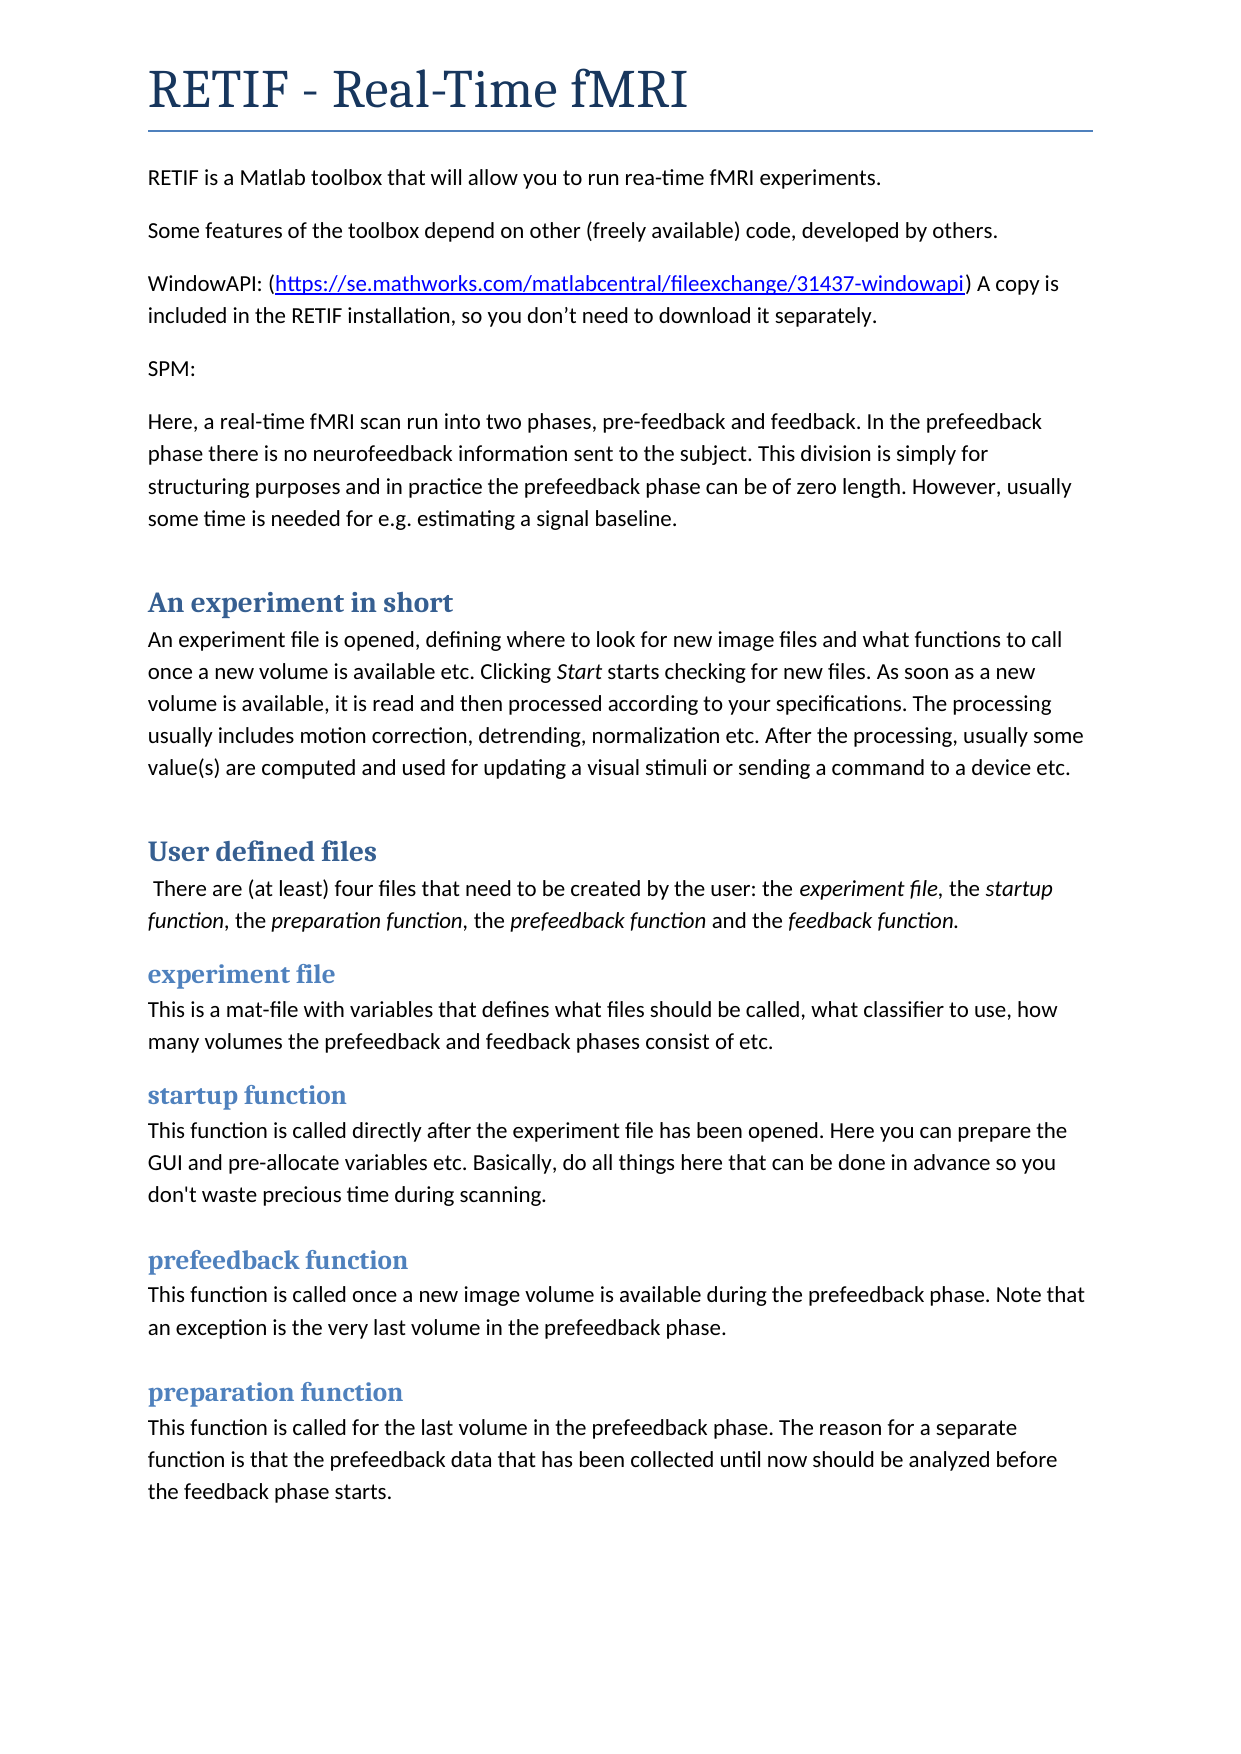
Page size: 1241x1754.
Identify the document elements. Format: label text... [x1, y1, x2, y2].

text This function is called once a new image volume is available during the prefeedback phase. Note that an exception is the very last volume in the prefeedback phase. [148, 1281, 1093, 1341]
text There are (at least) four files that need to be created by the user: the experiment file, the startup function, the preparation function, the prefeedback function and the feedback function. [148, 874, 1093, 934]
subtitle prefeedback function [148, 1245, 1093, 1276]
text SPM: [148, 354, 1093, 382]
subtitle An experiment in short [148, 586, 1093, 620]
text This is a mat-file with variables that defines what files should be called, what classifier to use, how many volumes the prefeedback and feedback phases consist of etc. [148, 995, 1093, 1055]
text Some features of the toolbox depend on other (freely available) code, developed by others. [148, 216, 1093, 244]
text This function is called directly after the experiment file has been opened. Here you can prepare the GUI and pre-allocate variables etc. Basically, do all things here that can be done in advance so you don't waste precious time during scanning. [148, 1116, 1093, 1208]
title RETIF - Real-Time fMRI [148, 59, 1093, 130]
subtitle User defined files [148, 836, 1093, 869]
subtitle startup function [148, 1080, 1093, 1111]
text WindowAPI: (https://se.mathworks.com/matlabcentral/fileexchange/31437-windowapi) A copy is included in the RETIF installation, so you don’t need to download it separately. [148, 269, 1093, 329]
subtitle preparation function [148, 1377, 1093, 1408]
text An experiment file is opened, defining where to look for new image files and what functions to call once a new volume is available etc. Clicking Start starts checking for new files. As soon as a new volume is available, it is read and then processed according to your specifications. The processing usually includes motion correction, detrending, normalization etc. After the processing, usually some value(s) are computed and used for updating a visual stimuli or sending a command to a device etc. [148, 625, 1093, 781]
subtitle experiment file [148, 959, 1093, 991]
text This function is called for the last volume in the prefeedback phase. The reason for a separate function is that the prefeedback data that has been collected until now should be analyzed before the feedback phase starts. [148, 1413, 1093, 1505]
text RETIF is a Matlab toolbox that will allow you to run rea-time fMRI experiments. [148, 163, 1093, 191]
text Here, a real-time fMRI scan run into two phases, pre-feedback and feedback. In the prefeedback phase there is no neurofeedback information sent to the subject. This division is simply for structuring purposes and in practice the prefeedback phase can be of zero length. However, usually some time is needed for e.g. estimating a signal baseline. [148, 407, 1093, 532]
